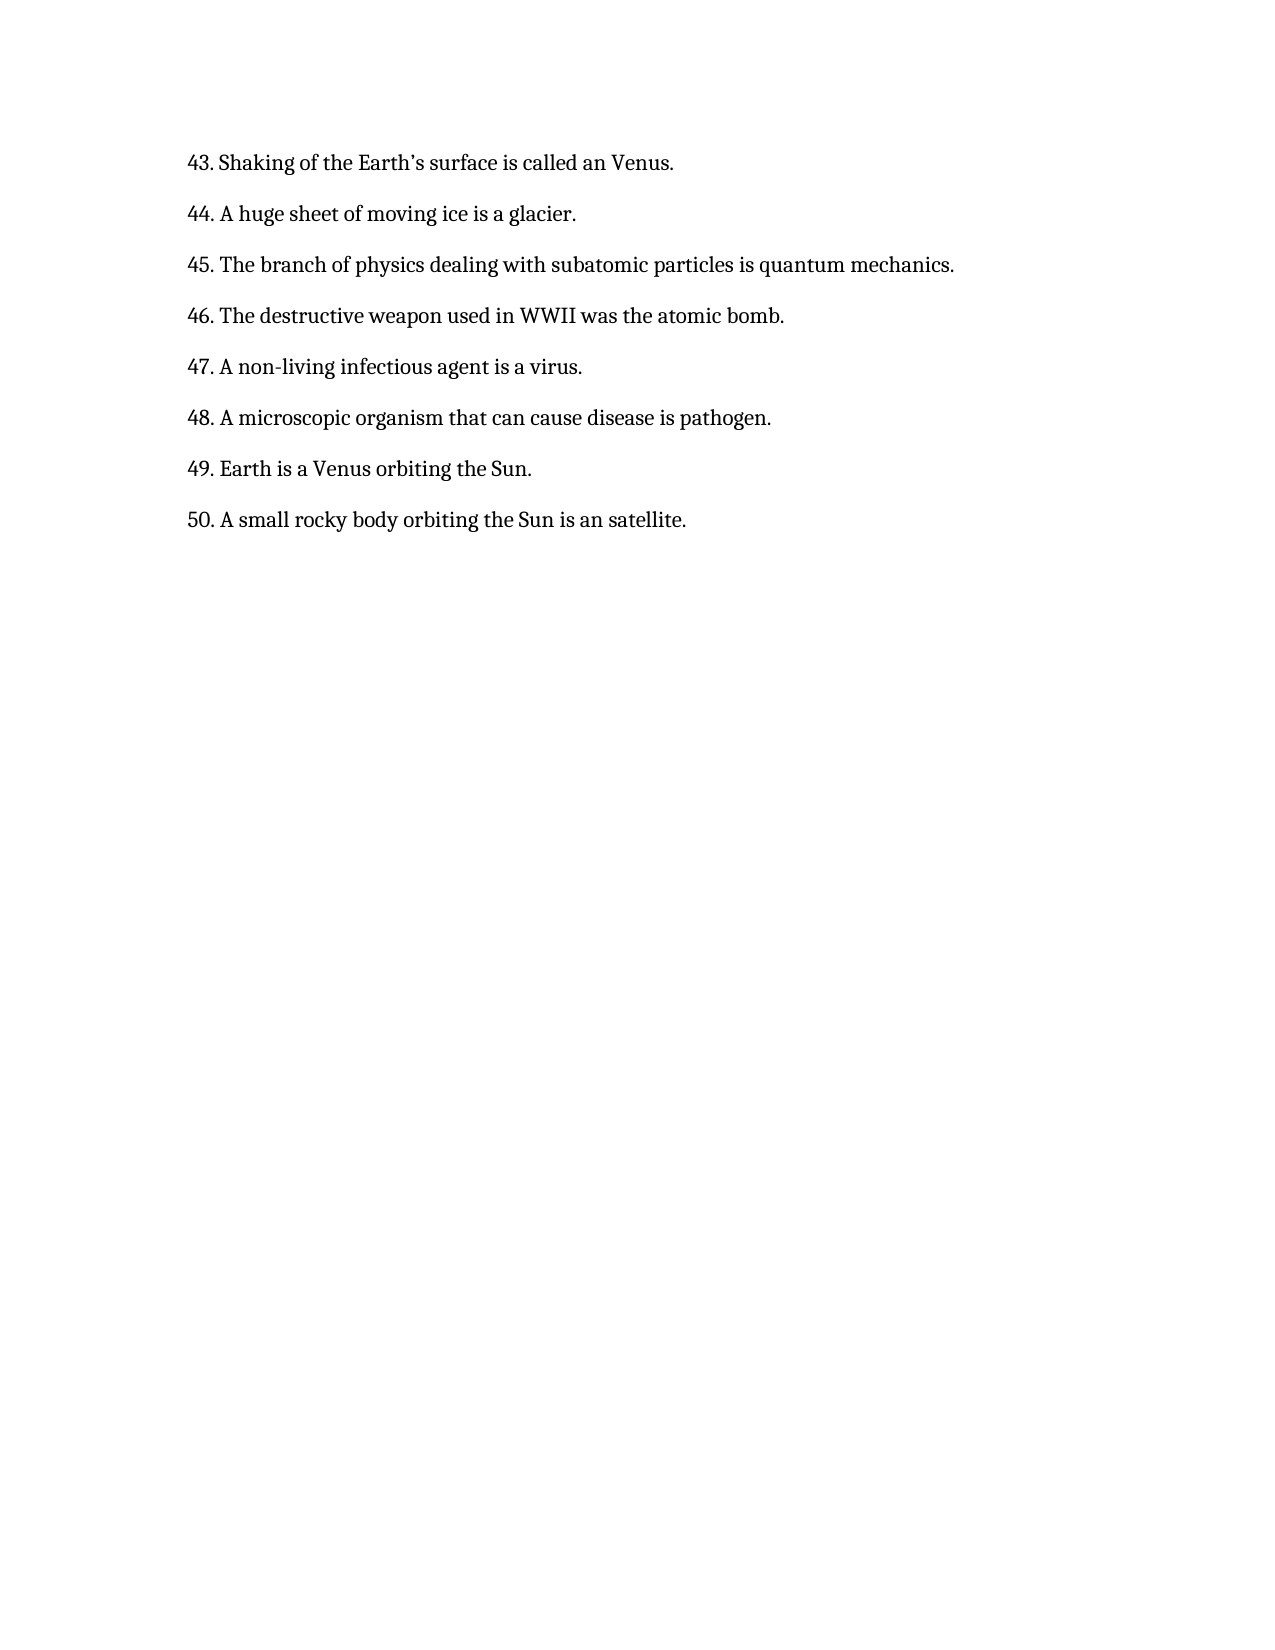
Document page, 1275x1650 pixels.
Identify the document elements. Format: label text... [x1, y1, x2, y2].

text 47. A non-living infectious agent is a virus. [187, 354, 1087, 381]
text 48. A microscopic organism that can cause disease is pathogen. [187, 405, 1087, 432]
text 46. The destructive weapon used in WWII was the atomic bomb. [187, 303, 1087, 329]
text 49. Earth is a Venus orbiting the Sun. [187, 456, 1087, 483]
text 50. A small rocky body orbiting the Sun is an satellite. [187, 507, 1087, 534]
text 45. The branch of physics dealing with subatomic particles is quantum mechanics. [187, 252, 1087, 278]
text 44. A huge sheet of moving ice is a glacier. [187, 201, 1087, 227]
text 43. Shaking of the Earth’s surface is called an Venus. [187, 150, 1087, 176]
